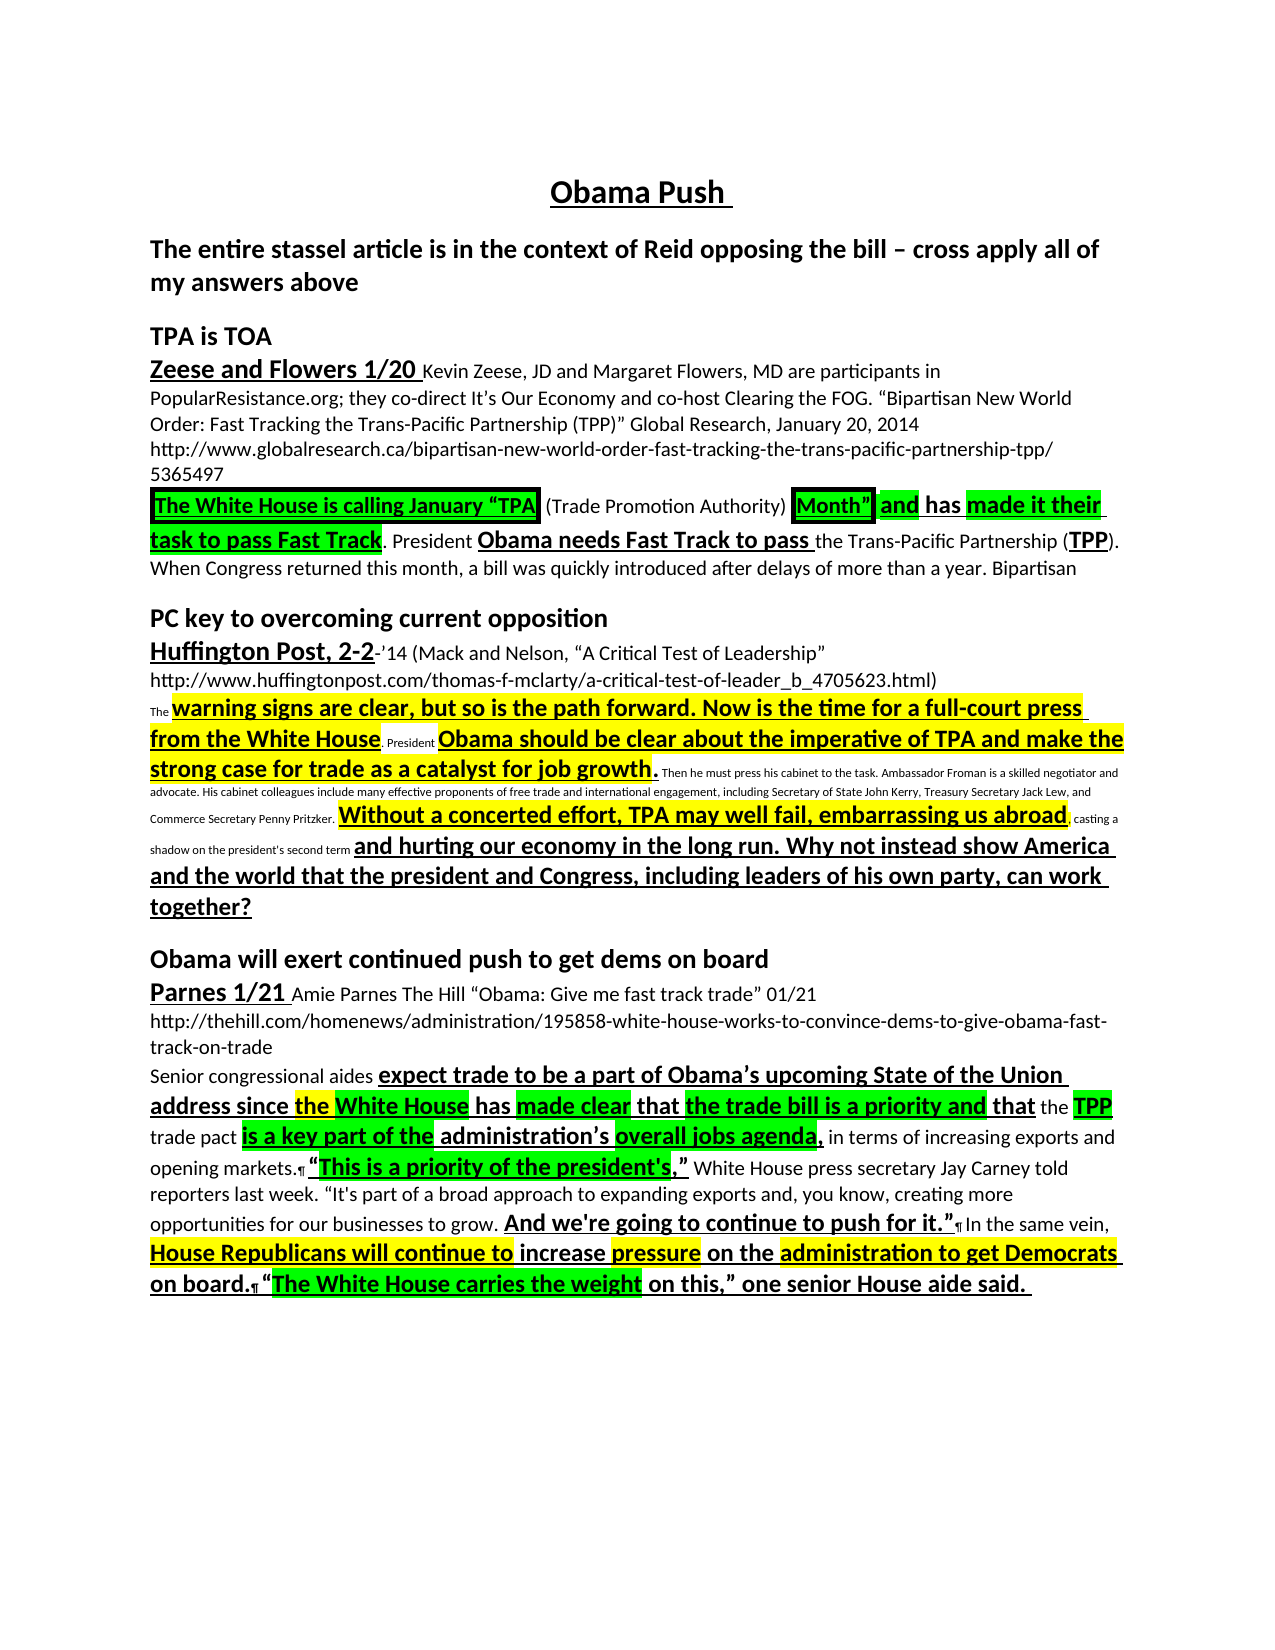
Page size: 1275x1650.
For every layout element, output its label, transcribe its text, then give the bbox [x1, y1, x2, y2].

text The warning signs are clear, but so is the path forward. Now is the time for a full-court press from the White House. President Obama should be clear about the imperative of TPA and make the strong case for trade as a catalyst for job growth. Then he must press his cabinet to the task. Ambassador Froman is a skilled negotiator and advocate. His cabinet colleagues include many effective proponents of free trade and international engagement, including Secretary of State John Kerry, Treasury Secretary Jack Lew, and Commerce Secretary Penny Pritzker. Without a concerted effort, TPA may well fail, embarrassing us abroad, casting a shadow on the president's second term and hurting our economy in the long run. Why not instead show America and the world that the president and Congress, including leaders of his own party, can work together? [150, 693, 1125, 922]
subtitle Obama will exert continued push to get dems on board [150, 942, 1125, 975]
text http://www.globalresearch.ca/bipartisan-new-world-order-fast-tracking-the-trans-pacific-partnership-tpp/5365497 [150, 436, 1125, 487]
subtitle PC key to overcoming current opposition [150, 601, 1125, 634]
text Senior congressional aides expect trade to be a part of Obama’s upcoming State of the Union address since the White House has made clear that the trade bill is a priority and that the TPP trade pact is a key part of the administration’s overall jobs agenda, in terms of increasing exports and opening markets.¶ “This is a priority of the president's,” White House press secretary Jay Carney told reporters last week. “It's part of a broad approach to expanding exports and, you know, creating more opportunities for our businesses to grow. And we're going to continue to push for it.”¶ In the same vein, House Republicans will continue to increase pressure on the administration to get Democrats on board.¶ “The White House carries the weight on this,” one senior House aide said. [150, 1059, 1125, 1298]
subtitle Obama Push [150, 171, 1125, 212]
subtitle TPA is TOA [150, 319, 1125, 352]
text The White House is calling January “TPA (Trade Promotion Authority) Month” and has made it their task to pass Fast Track. President Obama needs Fast Track to pass the Trans-Pacific Partnership (TPP). When Congress returned this month, a bill was quickly introduced after delays of more than a year. Bipartisan [150, 487, 1125, 580]
subtitle The entire stassel article is in the context of Reid opposing the bill – cross apply all of my answers above [150, 232, 1125, 298]
text Parnes 1/21 Amie Parnes The Hill “Obama: Give me fast track trade” 01/21 http://thehill.com/homenews/administration/195858-white-house-works-to-convince-dems-to-give-obama-fast-track-on-trade [150, 975, 1125, 1059]
text Zeese and Flowers 1/20 Kevin Zeese, JD and Margaret Flowers, MD are participants in PopularResistance.org; they co-direct It’s Our Economy and co-host Clearing the FOG. “Bipartisan New World Order: Fast Tracking the Trans-Pacific Partnership (TPP)” Global Research, January 20, 2014 [150, 352, 1125, 436]
text Huffington Post, 2-2-’14 (Mack and Nelson, “A Critical Test of Leadership” http://www.huffingtonpost.com/thomas-f-mclarty/a-critical-test-of-leader_b_4705623.html) [150, 634, 1125, 693]
